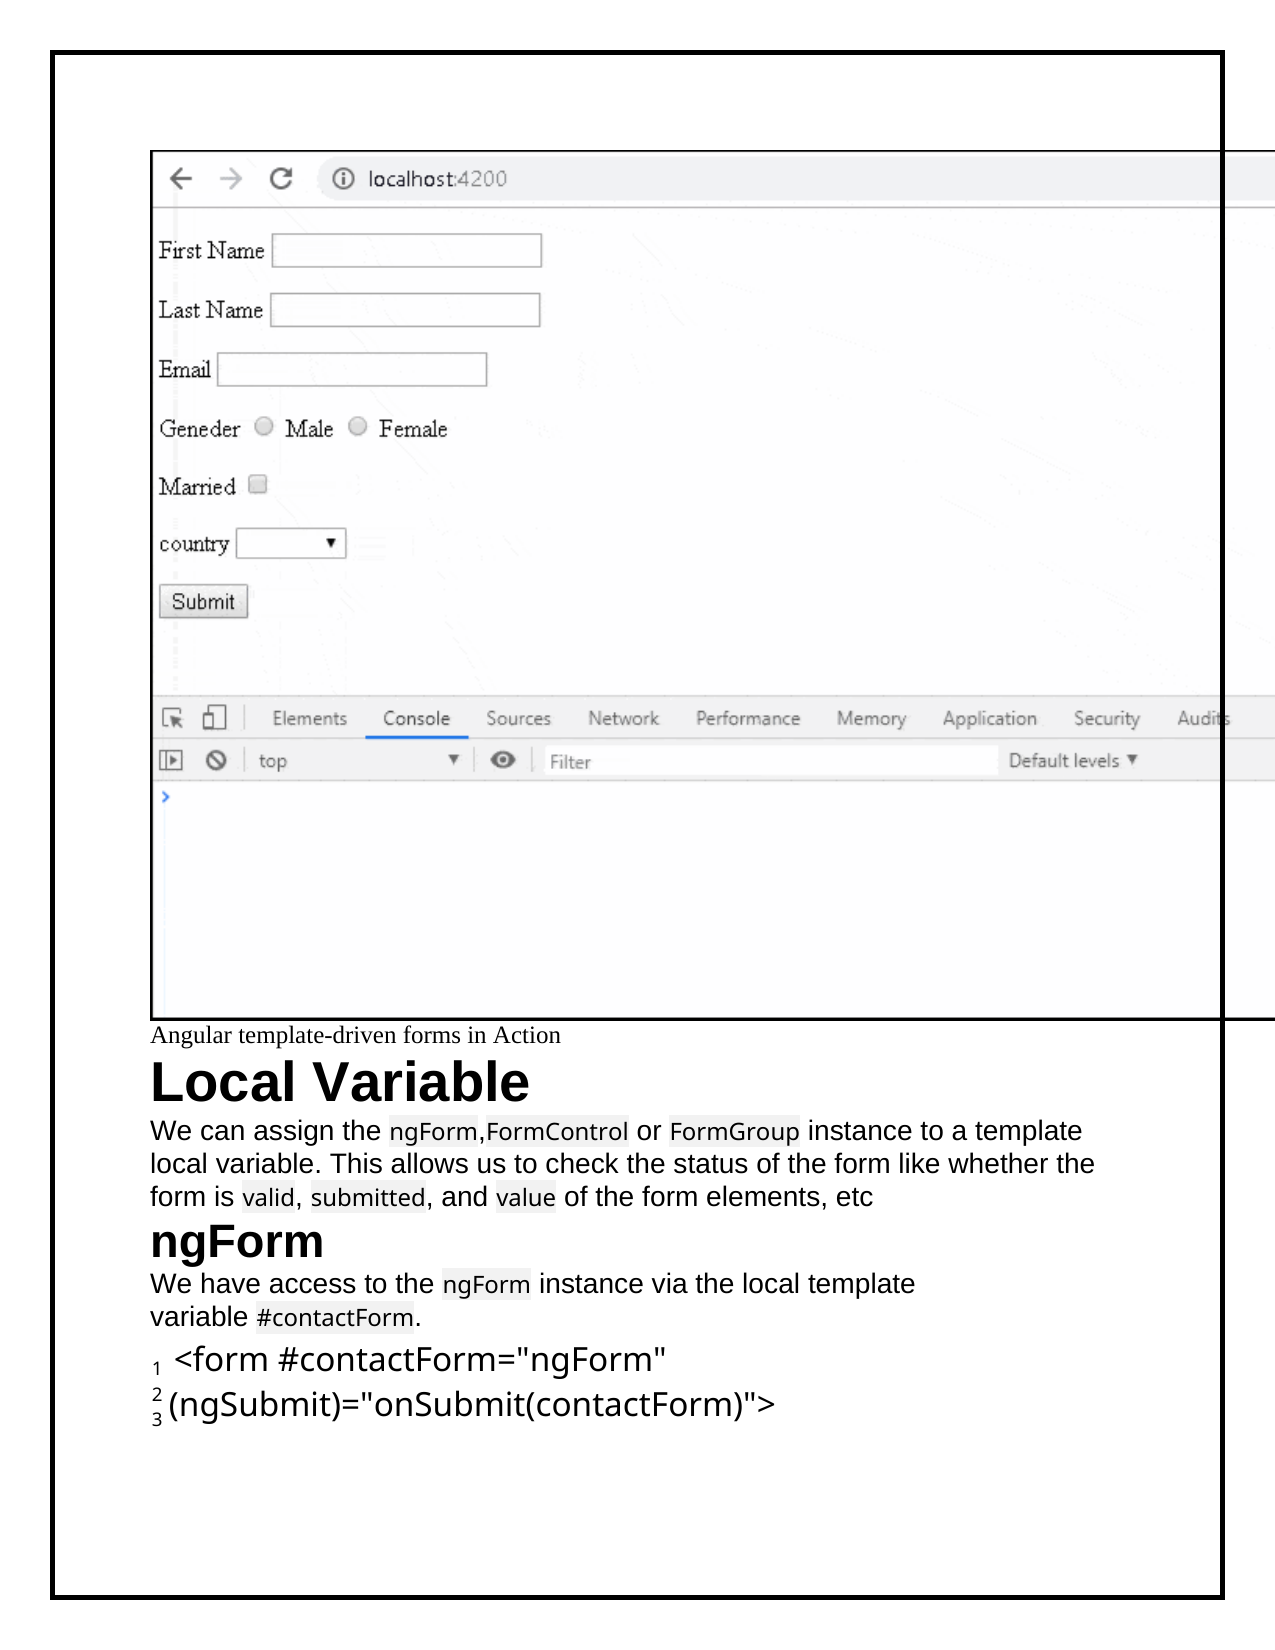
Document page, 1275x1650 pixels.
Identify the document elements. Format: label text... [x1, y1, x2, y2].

picture [150, 150, 1220, 1021]
text We can assign the ngForm,FormControl or FormGroup instance to a template local variable. This allows us to check the status of the form like whether the form is valid, submitted, and value of the form elements, etc [150, 1114, 1125, 1213]
text Angular template-driven forms in Action [150, 1021, 1125, 1049]
text ngForm [150, 1213, 1125, 1267]
text Local Variable [150, 1049, 1125, 1114]
text We have access to the ngForm instance via the local template variable #contactForm. [150, 1267, 1125, 1334]
table_header <form #contactForm="ngForm" (ngSubmit)="onSubmit(contactForm)"> [167, 1334, 1125, 1453]
table_header 1 2 3 [150, 1334, 167, 1453]
picture [1225, 150, 1275, 1021]
